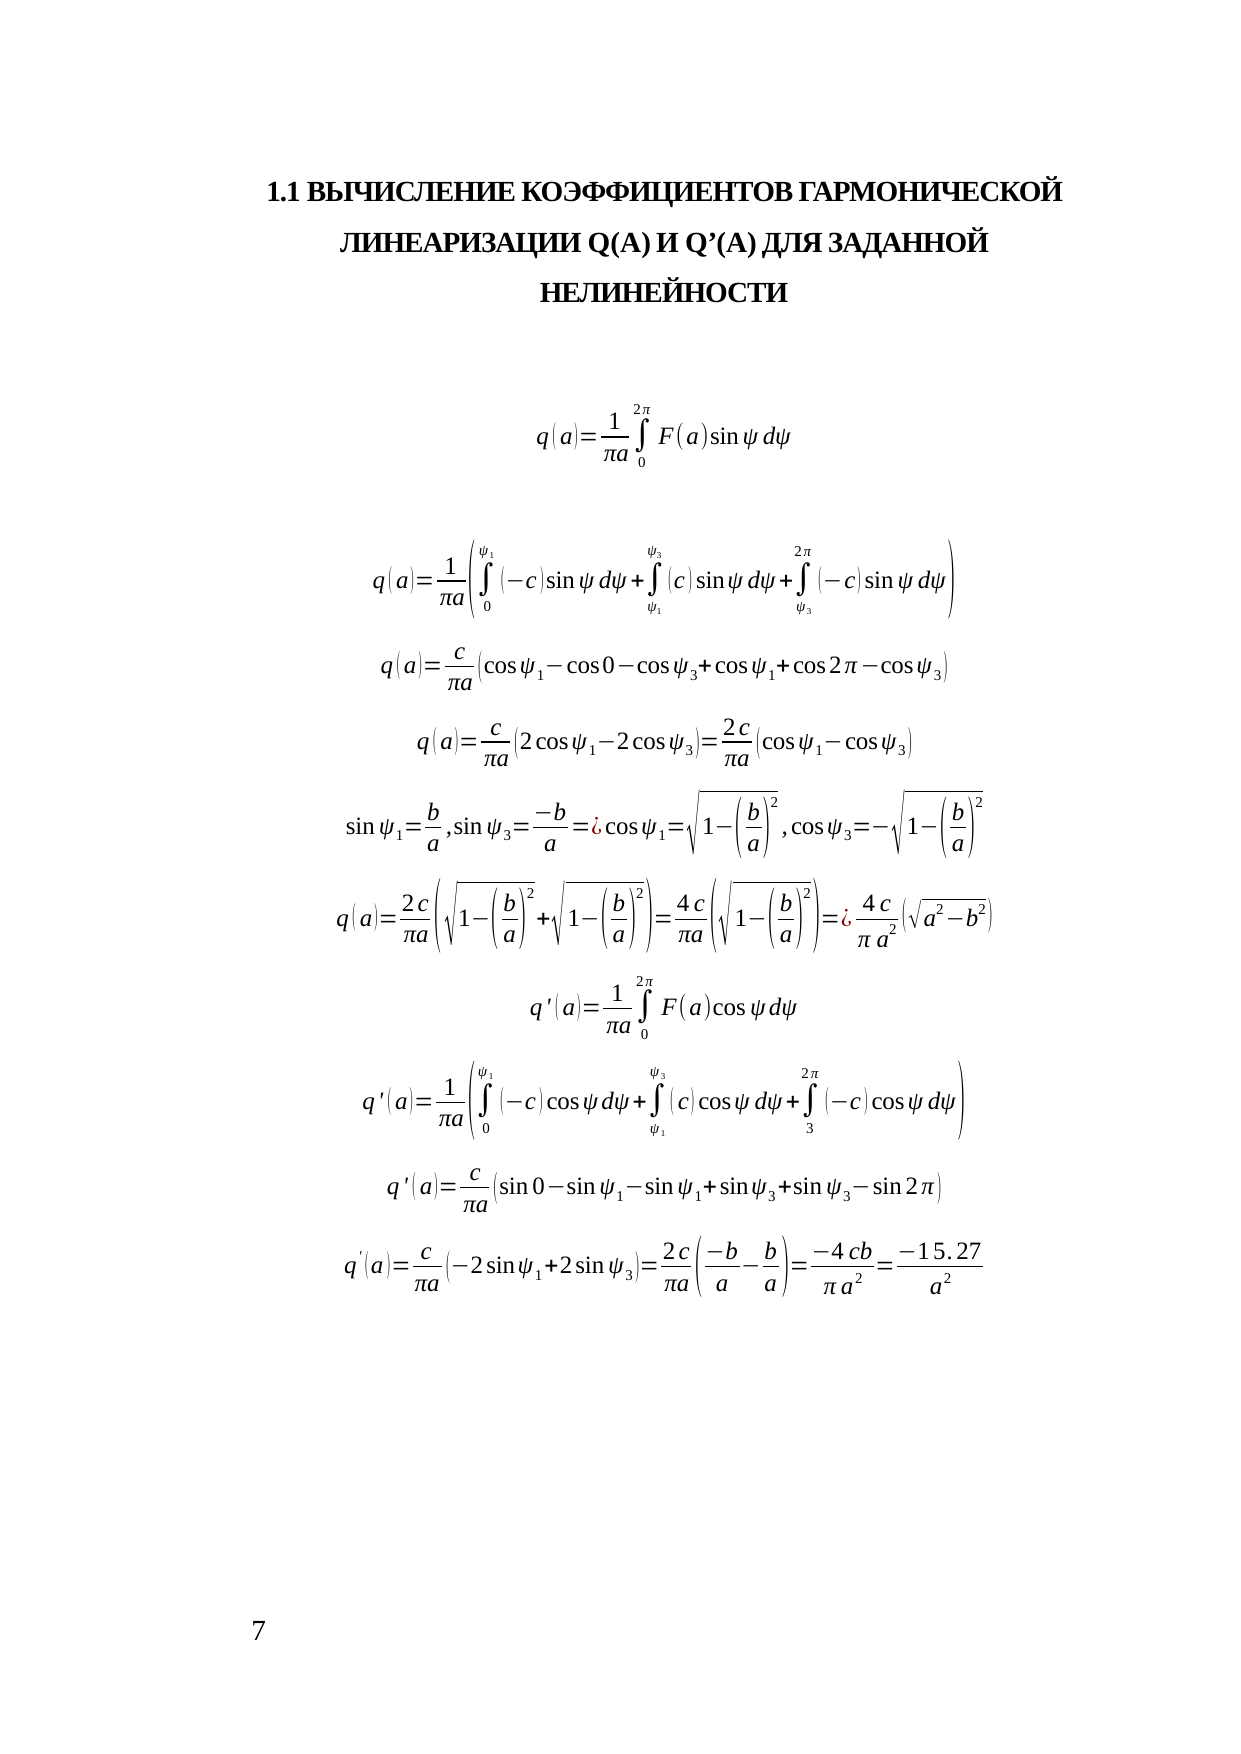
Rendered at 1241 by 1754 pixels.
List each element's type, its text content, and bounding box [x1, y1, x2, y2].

text 1.1 Вычисление коэффициентов гармонической линеаризации q(a) и q’(a) для заданной нелинейности [236, 174, 1092, 308]
